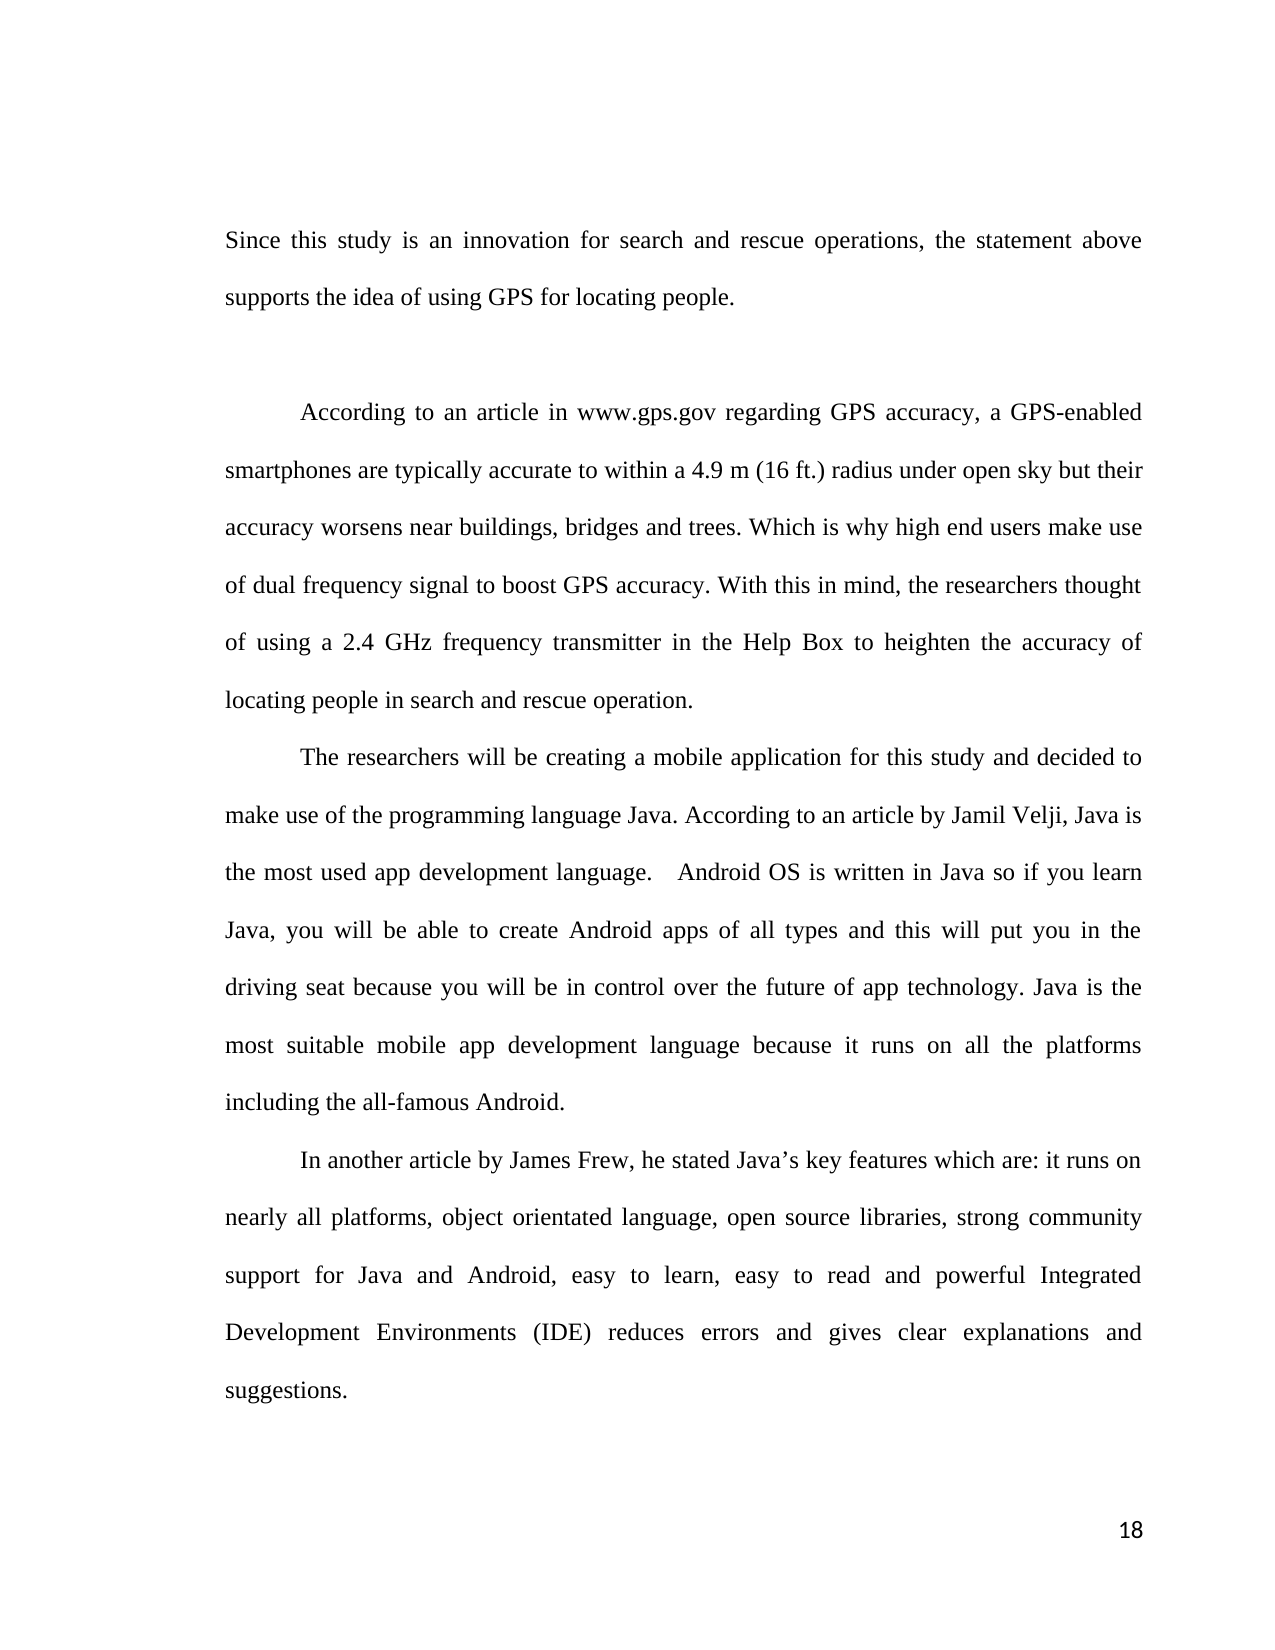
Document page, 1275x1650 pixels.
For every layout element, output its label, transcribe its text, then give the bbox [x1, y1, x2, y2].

text The researchers will be creating a mobile application for this study and decided to make use of the programming language Java. According to an article by Jamil Velji, Java is the most used app development language. Android OS is written in Java so if you learn Java, you will be able to create Android apps of all types and this will put you in the driving seat because you will be in control over the future of app technology. Java is the most suitable mobile app development language because it runs on all the platforms including the all-famous Android. [225, 742, 1143, 1116]
text In another article by James Frew, he stated Java’s key features which are: it runs on nearly all platforms, object orientated language, open source libraries, strong community support for Java and Android, easy to learn, easy to read and powerful Integrated Development Environments (IDE) reduces errors and gives clear explanations and suggestions. [225, 1145, 1143, 1404]
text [225, 225, 1143, 311]
text According to an article in www.gps.gov regarding GPS accuracy, a GPS-enabled smartphones are typically accurate to within a 4.9 m (16 ft.) radius under open sky but their accuracy worsens near buildings, bridges and trees. Which is why high end users make use of dual frequency signal to boost GPS accuracy. With this in mind, the researchers thought of using a 2.4 GHz frequency transmitter in the Help Box to heighten the accuracy of locating people in search and rescue operation. [225, 397, 1143, 714]
